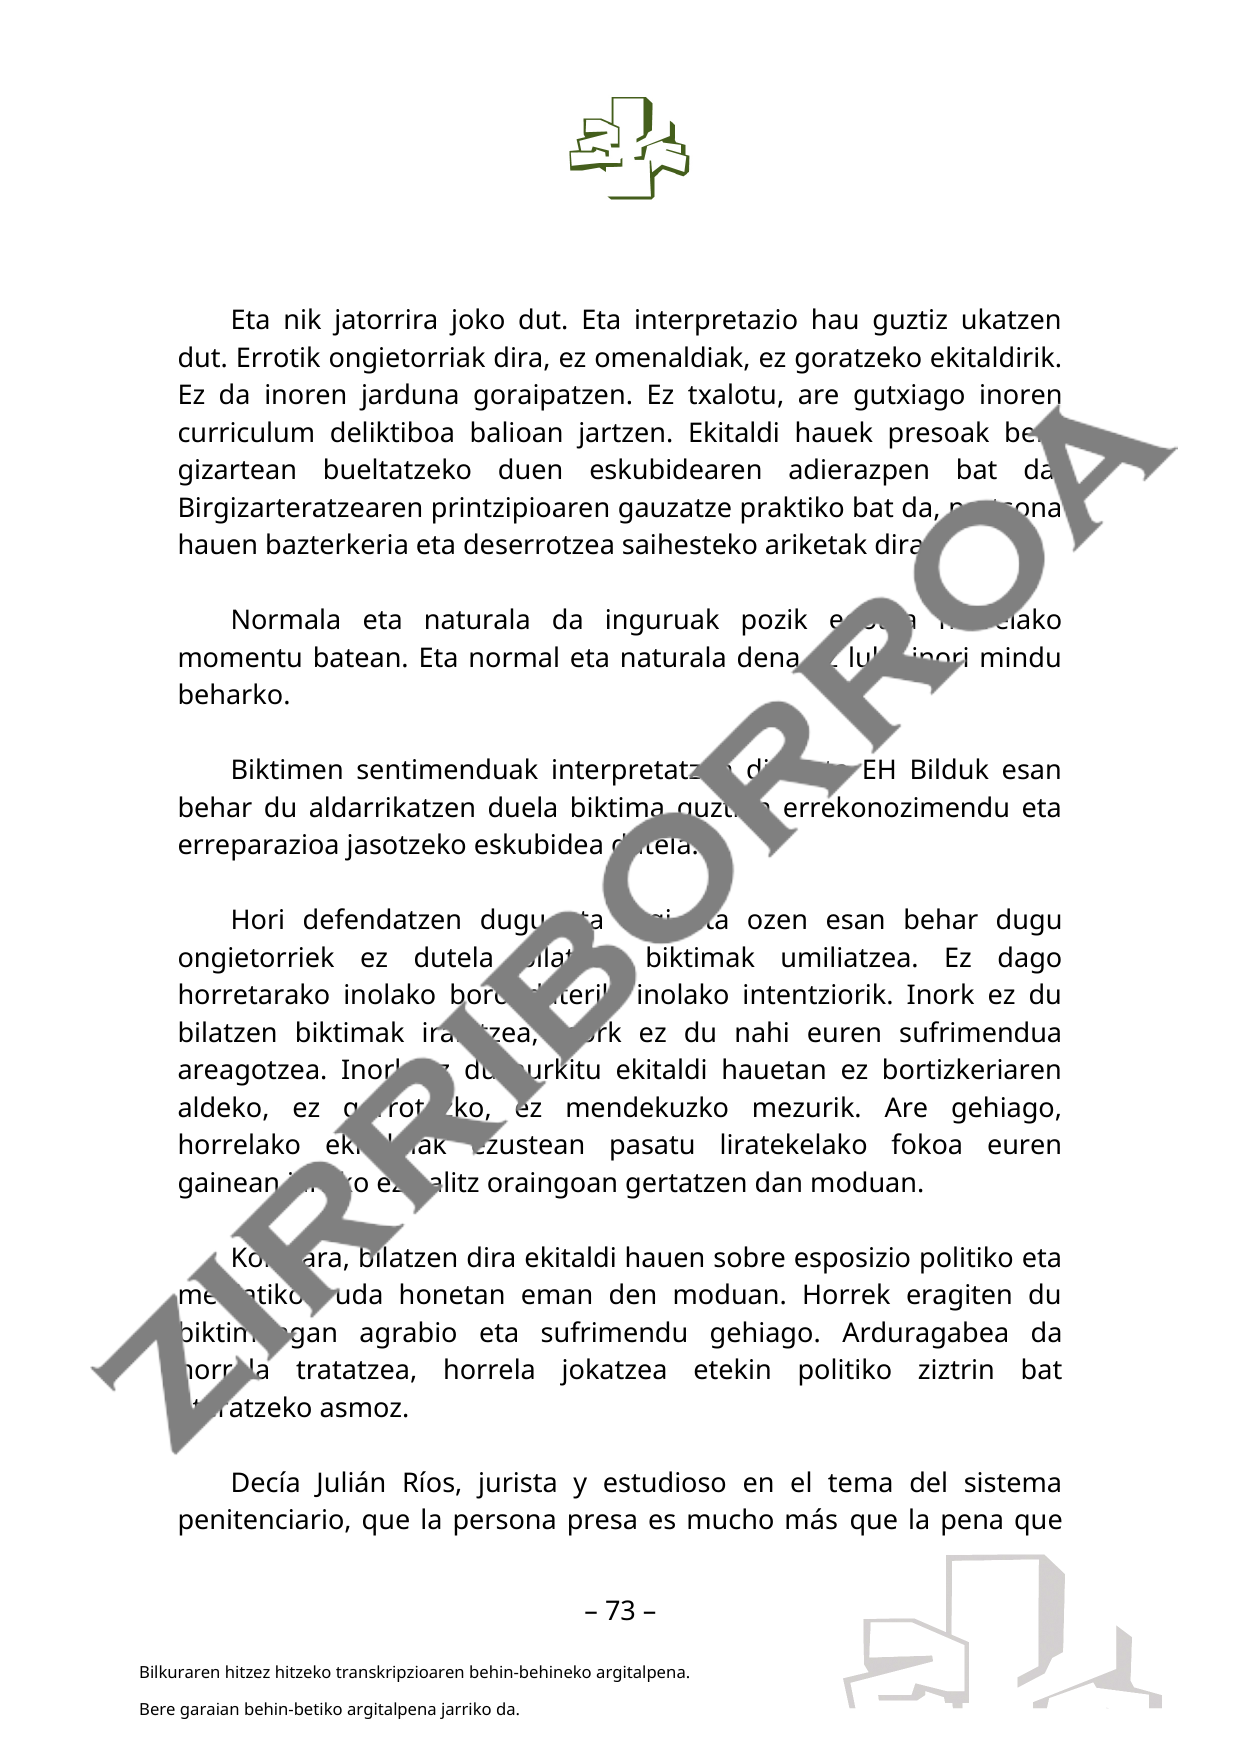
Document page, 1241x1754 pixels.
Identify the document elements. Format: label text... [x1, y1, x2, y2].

picture [797, 1491, 1169, 1710]
text Biktimen sentimenduak interpretatzen dira eta EH Bilduk esan behar du aldarrikatzen duela biktima guztien errekonozimendu eta erreparazioa jasotzeko eskubidea dutela. [177, 750, 1063, 862]
text Normala eta naturala da inguruak pozik egotea horrelako momentu batean. Eta normal eta naturala dena ez luke inori mindu beharko. [866, 600, 1063, 712]
picture [540, 74, 718, 223]
text Kontrara, bilatzen dira ekitaldi hauen sobre esposizio politiko eta mediatikoa uda honetan eman den moduan. Horrek eragiten du biktimengan agrabio eta sufrimendu gehiago. Arduragabea da horrela tratatzea, horrela jokatzea etekin politiko ziztrin bat ateratzeko asmoz. [177, 1237, 1063, 1425]
text Hori defendatzen dugu eta argi eta ozen esan behar dugu ongietorriek ez dutela bilatzen biktimak umiliatzea. Ez dago horretarako inolako borondaterik, inolako intentziorik. Inork ez du bilatzen biktimak iraintzea, inork ez du nahi euren sufrimendua areagotzea. Inork ez du aurkitu ekitaldi hauetan ez bortizkeriaren aldeko, ez gorrotozko, ez mendekuzko mezurik. Are gehiago, horrelako ekitaldiak ezustean pasatu liratekelako fokoa euren gainean jarriko ez balitz oraingoan gertatzen dan moduan. [177, 900, 1063, 1200]
text Normala eta naturala da inguruak pozik egotea horrelako momentu batean. Eta normal eta naturala dena ez luke inori mindu beharko. [177, 600, 865, 712]
text Eta nik jatorrira joko dut. Eta interpretazio hau guztiz ukatzen dut. Errotik ongietorriak dira, ez omenaldiak, ez goratzeko ekitaldirik. Ez da inoren jarduna goraipatzen. Ez txalotu, are gutxiago inoren curriculum deliktiboa balioan jartzen. Ekitaldi hauek presoak bere gizartean bueltatzeko duen eskubidearen adierazpen bat da. Birgizarteratzearen printzipioaren gauzatze praktiko bat da, pertsona hauen bazterkeria eta deserrotzea saihesteko ariketak dira. [177, 300, 1063, 562]
